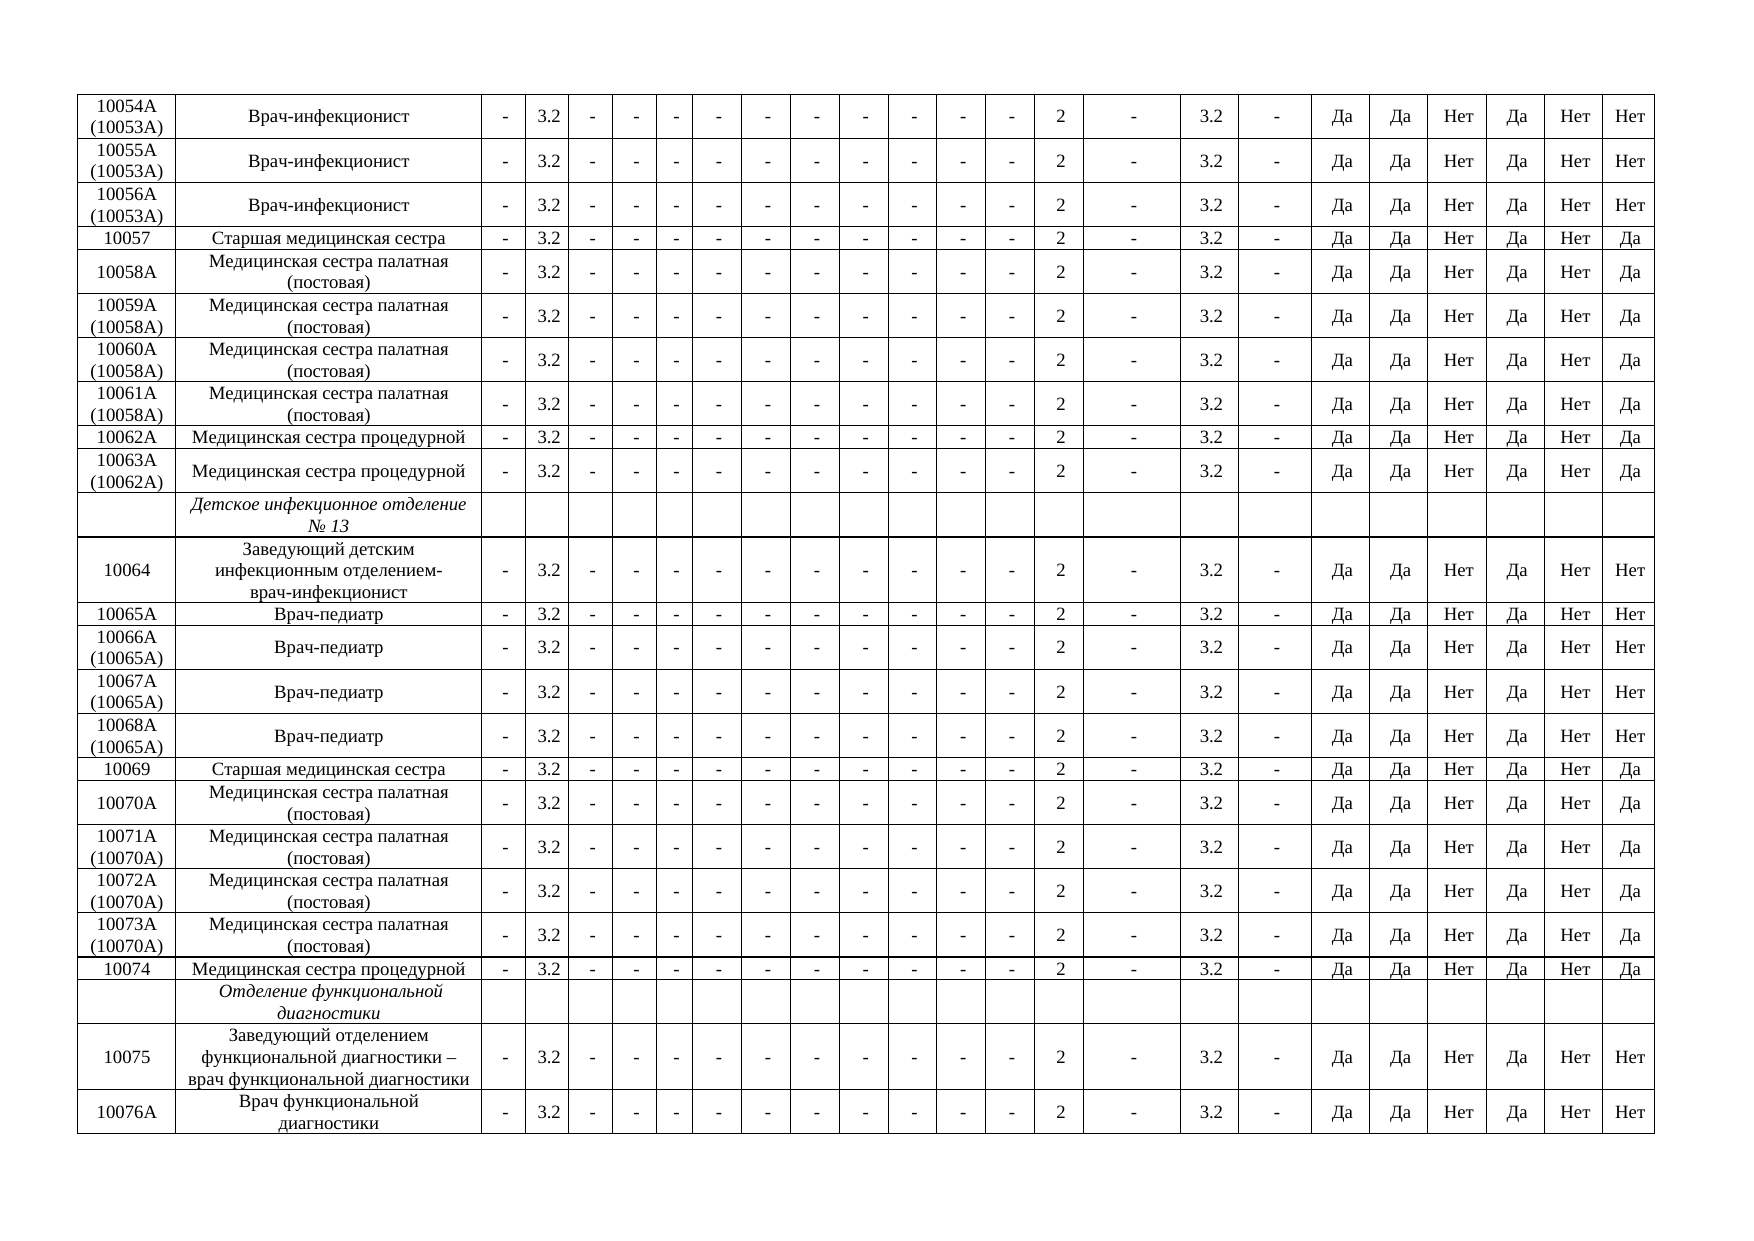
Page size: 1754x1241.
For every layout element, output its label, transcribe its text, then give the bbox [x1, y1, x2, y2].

table_cell - [889, 913, 936, 956]
table_cell Да [1312, 670, 1369, 713]
table_cell - [693, 1090, 741, 1133]
table_cell Нет [1428, 95, 1486, 138]
table_cell Да [1370, 449, 1427, 492]
table_cell - [569, 426, 612, 448]
table_cell - [742, 781, 790, 824]
table_cell - [1084, 825, 1180, 868]
table_cell - [889, 758, 936, 780]
table_cell 10062А [78, 426, 175, 448]
table_cell Нет [1428, 294, 1486, 337]
table_cell - [986, 603, 1034, 625]
table_cell - [742, 714, 790, 757]
table_cell Да [1487, 250, 1544, 293]
table_cell Нет [1545, 139, 1602, 182]
table_cell Старшая медицинская сестра [176, 758, 481, 780]
table_cell 10064 [78, 538, 175, 602]
table_cell Да [1312, 449, 1369, 492]
table_cell [1239, 493, 1311, 536]
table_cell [176, 1090, 481, 1133]
table_cell - [937, 449, 985, 492]
table_cell [937, 980, 985, 1023]
table_cell 3.2 [1181, 538, 1238, 602]
table_cell - [1239, 626, 1311, 669]
table_cell - [986, 626, 1034, 669]
table_cell - [693, 338, 741, 381]
table_cell Да [1487, 294, 1544, 337]
table_cell - [1084, 538, 1180, 602]
table_cell Да [1370, 538, 1427, 602]
table_cell - [889, 825, 936, 868]
table_cell [742, 493, 790, 536]
table_cell - [889, 538, 936, 602]
table_cell Да [1370, 781, 1427, 824]
table_cell - [1084, 183, 1180, 226]
table_cell Да [1312, 825, 1369, 868]
table_cell 3.2 [526, 294, 568, 337]
table_cell 10058А [78, 250, 175, 293]
table_cell - [791, 139, 839, 182]
table_cell [1084, 980, 1180, 1023]
table_cell 2 [1035, 183, 1083, 226]
table_cell Врач-педиатр [176, 670, 481, 713]
table_cell 3.2 [1181, 139, 1238, 182]
table_cell - [791, 758, 839, 780]
table_cell [657, 493, 692, 536]
table_cell Да [1603, 294, 1654, 337]
table_cell - [569, 603, 612, 625]
table_cell Нет [1545, 449, 1602, 492]
table_cell - [613, 139, 656, 182]
table_cell Нет [1428, 426, 1486, 448]
table_cell - [840, 626, 888, 669]
table_cell Да [1312, 250, 1369, 293]
table_cell Да [1312, 781, 1369, 824]
table_cell - [657, 1024, 692, 1089]
table_cell - [742, 183, 790, 226]
table_cell - [986, 825, 1034, 868]
table_cell - [742, 958, 790, 979]
table_cell Да [1312, 183, 1369, 226]
table_cell Медицинская сестра палатная (постовая) [176, 913, 481, 956]
table_cell - [482, 227, 525, 249]
table_cell 3.2 [1181, 781, 1238, 824]
table_cell [1370, 980, 1427, 1023]
table_cell 3.2 [526, 913, 568, 956]
table_cell - [1084, 670, 1180, 713]
table_cell - [569, 95, 612, 138]
table_cell 2 [1035, 426, 1083, 448]
table_cell - [569, 227, 612, 249]
table_cell - [889, 382, 936, 425]
table_cell 3.2 [1181, 1024, 1238, 1089]
table_cell Нет [1603, 603, 1654, 625]
table_cell 3.2 [1181, 338, 1238, 381]
table_cell - [742, 603, 790, 625]
table_cell - [1239, 227, 1311, 249]
table_cell 2 [1035, 227, 1083, 249]
table_cell - [791, 338, 839, 381]
table_cell - [657, 958, 692, 979]
table_cell 2 [1035, 714, 1083, 757]
table_cell - [1084, 913, 1180, 956]
table_cell Нет [1603, 714, 1654, 757]
table_cell 3.2 [1181, 958, 1238, 979]
table_cell Старшая медицинская сестра [176, 227, 481, 249]
table_cell - [482, 449, 525, 492]
table_cell - [889, 1090, 936, 1133]
table_cell - [986, 183, 1034, 226]
table_cell Нет [1545, 338, 1602, 381]
table_cell - [613, 250, 656, 293]
table_cell Нет [1428, 382, 1486, 425]
table_cell - [937, 382, 985, 425]
table_cell - [840, 869, 888, 912]
table_cell Нет [1428, 714, 1486, 757]
table_cell 2 [1035, 781, 1083, 824]
table_cell - [1084, 95, 1180, 138]
table_cell Нет [1545, 227, 1602, 249]
table_cell - [657, 183, 692, 226]
table_cell Нет [1428, 626, 1486, 669]
table_cell Да [1370, 913, 1427, 956]
table_cell - [742, 913, 790, 956]
table_cell - [693, 227, 741, 249]
table_cell - [569, 338, 612, 381]
table_cell - [1239, 603, 1311, 625]
table_cell Да [1312, 139, 1369, 182]
table_cell - [742, 670, 790, 713]
table_cell - [482, 426, 525, 448]
table_cell 3.2 [526, 958, 568, 979]
table_cell - [840, 758, 888, 780]
table_cell 3.2 [526, 426, 568, 448]
table_cell - [742, 1024, 790, 1089]
table_cell Да [1487, 449, 1544, 492]
table_cell - [613, 958, 656, 979]
table_cell Да [1370, 294, 1427, 337]
table_cell - [986, 294, 1034, 337]
table_cell - [569, 958, 612, 979]
table_cell Да [1312, 869, 1369, 912]
table_cell - [742, 338, 790, 381]
table_cell - [482, 869, 525, 912]
table_cell Нет [1545, 781, 1602, 824]
table_cell - [693, 626, 741, 669]
table_cell - [937, 670, 985, 713]
table_cell Да [1370, 139, 1427, 182]
table_cell - [1084, 426, 1180, 448]
table_cell - [569, 1024, 612, 1089]
table_cell - [889, 869, 936, 912]
table_cell Медицинская сестра палатная (постовая) [176, 781, 481, 824]
table_cell - [840, 338, 888, 381]
table_cell - [840, 382, 888, 425]
table_cell [986, 980, 1034, 1023]
table_cell 10069 [78, 758, 175, 780]
table_cell Да [1370, 714, 1427, 757]
table_cell - [693, 758, 741, 780]
table_cell Нет [1545, 538, 1602, 602]
table_cell Да [1370, 250, 1427, 293]
table_cell - [986, 227, 1034, 249]
table_cell - [742, 382, 790, 425]
table_cell Да [1312, 294, 1369, 337]
table_cell - [693, 603, 741, 625]
table_cell - [693, 95, 741, 138]
table_cell - [937, 1090, 985, 1133]
table_cell - [937, 338, 985, 381]
table_cell [791, 980, 839, 1023]
table_cell Да [1312, 1024, 1369, 1089]
table_cell - [986, 958, 1034, 979]
table_cell - [889, 670, 936, 713]
table_cell 2 [1035, 1024, 1083, 1089]
table_cell Отделение функциональной диагностики [176, 980, 481, 1023]
table_cell - [1084, 139, 1180, 182]
table_cell 2 [1035, 670, 1083, 713]
table_cell [791, 493, 839, 536]
table_cell 3.2 [526, 382, 568, 425]
table_cell Медицинская сестра палатная (постовая) [176, 869, 481, 912]
table_cell - [1084, 626, 1180, 669]
table_cell Медицинская сестра процедурной [176, 426, 481, 448]
table_cell - [482, 538, 525, 602]
table_cell 2 [1035, 250, 1083, 293]
table_cell [1035, 493, 1083, 536]
table_cell Да [1603, 913, 1654, 956]
table_cell - [840, 139, 888, 182]
table_cell - [1239, 382, 1311, 425]
table_cell [569, 980, 612, 1023]
table_cell - [569, 294, 612, 337]
table_cell - [889, 781, 936, 824]
table_cell - [569, 1090, 612, 1133]
table_cell 10075 [78, 1024, 175, 1089]
table_cell - [693, 958, 741, 979]
table_cell - [1084, 1090, 1180, 1133]
table_cell [693, 493, 741, 536]
table_cell - [482, 958, 525, 979]
table_cell - [693, 382, 741, 425]
table_cell Да [1370, 825, 1427, 868]
table_cell Да [1487, 382, 1544, 425]
table_cell - [986, 670, 1034, 713]
table_cell 3.2 [1181, 449, 1238, 492]
table_cell Заведующий отделением функциональной диагностики – врач функциональной диагностики [176, 1024, 481, 1089]
table_cell Да [1487, 958, 1544, 979]
table_cell - [742, 538, 790, 602]
table_cell [1181, 980, 1238, 1023]
table_cell 2 [1035, 913, 1083, 956]
table_cell - [791, 958, 839, 979]
table_cell Нет [1545, 913, 1602, 956]
table_cell - [1239, 825, 1311, 868]
table_cell - [657, 626, 692, 669]
table_cell Да [1370, 1090, 1427, 1133]
table_cell Нет [1603, 95, 1654, 138]
table_cell - [482, 1024, 525, 1089]
table_cell - [482, 1090, 525, 1133]
table_cell Да [1312, 227, 1369, 249]
table_cell - [937, 426, 985, 448]
table_cell [742, 980, 790, 1023]
table_cell Нет [1603, 626, 1654, 669]
table_cell Да [1603, 426, 1654, 448]
table_cell - [482, 139, 525, 182]
table_cell - [937, 250, 985, 293]
table_cell - [742, 227, 790, 249]
table_cell - [937, 958, 985, 979]
table_cell Нет [1603, 538, 1654, 602]
table_cell - [986, 781, 1034, 824]
table_cell - [840, 603, 888, 625]
table_cell - [482, 670, 525, 713]
table_cell 3.2 [1181, 382, 1238, 425]
table_cell - [791, 869, 839, 912]
table_cell 3.2 [1181, 1090, 1238, 1133]
table_cell - [1239, 426, 1311, 448]
table_cell - [569, 626, 612, 669]
table_cell - [1084, 714, 1180, 757]
table_cell 3.2 [1181, 825, 1238, 868]
table_cell 3.2 [1181, 714, 1238, 757]
table_cell Да [1487, 714, 1544, 757]
table_cell - [613, 714, 656, 757]
table_cell Да [1312, 626, 1369, 669]
table_cell - [1084, 758, 1180, 780]
table_cell - [791, 913, 839, 956]
table_cell - [791, 1024, 839, 1089]
table_cell - [693, 869, 741, 912]
table_cell - [742, 139, 790, 182]
table_cell 10074 [78, 958, 175, 979]
table_cell - [569, 538, 612, 602]
table_cell Да [1312, 95, 1369, 138]
table_cell [1312, 493, 1369, 536]
table_cell - [791, 227, 839, 249]
table_cell - [742, 869, 790, 912]
table_cell - [693, 538, 741, 602]
table_cell - [613, 670, 656, 713]
table_cell - [937, 714, 985, 757]
table_cell [937, 493, 985, 536]
table_cell - [986, 449, 1034, 492]
table_cell - [613, 95, 656, 138]
table_cell - [840, 958, 888, 979]
table_cell - [657, 603, 692, 625]
table_cell Нет [1428, 781, 1486, 824]
table_cell Медицинская сестра палатная (постовая) [176, 825, 481, 868]
table_cell 10068А (10065А) [78, 714, 175, 757]
table_cell - [889, 227, 936, 249]
table_cell Нет [1545, 825, 1602, 868]
table_cell - [613, 227, 656, 249]
table_cell - [1239, 958, 1311, 979]
table_cell Нет [1428, 758, 1486, 780]
table_cell 3.2 [526, 538, 568, 602]
table_cell Врач-педиатр [176, 714, 481, 757]
table_cell Медицинская сестра палатная (постовая) [176, 382, 481, 425]
table_cell - [569, 250, 612, 293]
table_cell - [657, 95, 692, 138]
table_cell 10065А [78, 603, 175, 625]
table_cell - [482, 825, 525, 868]
table_cell - [742, 449, 790, 492]
table_cell [526, 980, 568, 1023]
table_cell - [889, 714, 936, 757]
table_cell - [569, 714, 612, 757]
table_cell Да [1487, 426, 1544, 448]
table_cell - [1239, 538, 1311, 602]
table_cell - [657, 825, 692, 868]
table_cell Да [1312, 913, 1369, 956]
table_cell - [889, 183, 936, 226]
table_cell Нет [1603, 139, 1654, 182]
table_cell 3.2 [526, 139, 568, 182]
table_cell - [657, 913, 692, 956]
table_cell Нет [1545, 869, 1602, 912]
table_cell - [986, 538, 1034, 602]
table_cell - [693, 913, 741, 956]
table_cell - [657, 338, 692, 381]
table_cell Нет [1545, 958, 1602, 979]
table_cell - [613, 1090, 656, 1133]
table_cell - [889, 95, 936, 138]
table_cell - [613, 382, 656, 425]
table_cell Да [1603, 958, 1654, 979]
table_cell - [1084, 869, 1180, 912]
table_cell - [840, 294, 888, 337]
table_cell - [569, 825, 612, 868]
table_cell [1370, 493, 1427, 536]
table_cell - [791, 294, 839, 337]
table_cell - [889, 1024, 936, 1089]
table_cell [569, 493, 612, 536]
table_cell 2 [1035, 294, 1083, 337]
table_cell Нет [1545, 626, 1602, 669]
table_cell - [791, 603, 839, 625]
table_cell Нет [1428, 603, 1486, 625]
table_cell Детское инфекционное отделение № 13 [176, 493, 481, 536]
table_cell - [889, 294, 936, 337]
table_cell [657, 980, 692, 1023]
table_cell - [840, 1090, 888, 1133]
table_cell Да [1487, 603, 1544, 625]
table_cell 2 [1035, 626, 1083, 669]
table_cell Да [1603, 227, 1654, 249]
table_cell - [840, 670, 888, 713]
table_cell Да [1312, 958, 1369, 979]
table_cell - [791, 714, 839, 757]
table_cell Нет [1428, 183, 1486, 226]
table_cell Нет [1545, 758, 1602, 780]
table_cell Да [1603, 449, 1654, 492]
table_cell - [482, 603, 525, 625]
table_cell - [569, 183, 612, 226]
table_cell Медицинская сестра палатная (постовая) [176, 250, 481, 293]
table_cell - [986, 426, 1034, 448]
table_cell Нет [1428, 538, 1486, 602]
table_cell - [613, 294, 656, 337]
table_cell - [657, 781, 692, 824]
table_cell Да [1312, 538, 1369, 602]
table_cell - [986, 1024, 1034, 1089]
table_cell Да [1487, 825, 1544, 868]
table_cell 3.2 [526, 183, 568, 226]
table_cell 3.2 [526, 603, 568, 625]
table_cell Врач-педиатр [176, 626, 481, 669]
table_cell - [889, 250, 936, 293]
table_cell Нет [1428, 1090, 1486, 1133]
table_cell - [986, 869, 1034, 912]
table_cell [78, 980, 175, 1023]
table_cell - [840, 227, 888, 249]
table_cell - [889, 958, 936, 979]
table_cell Нет [1545, 714, 1602, 757]
table_cell - [693, 426, 741, 448]
table_cell [1603, 493, 1654, 536]
table_cell - [613, 603, 656, 625]
table_cell - [613, 825, 656, 868]
table_cell - [791, 538, 839, 602]
table_cell Нет [1545, 1090, 1602, 1133]
table_cell Да [1370, 670, 1427, 713]
table_cell - [657, 449, 692, 492]
table_cell Нет [1428, 958, 1486, 979]
table_cell 3.2 [526, 626, 568, 669]
table_cell - [937, 538, 985, 602]
table_cell 2 [1035, 1090, 1083, 1133]
table_cell - [986, 338, 1034, 381]
table_cell - [613, 426, 656, 448]
table_cell - [657, 382, 692, 425]
table_cell - [482, 250, 525, 293]
table_cell - [657, 670, 692, 713]
table_cell Да [1603, 869, 1654, 912]
table_cell - [791, 1090, 839, 1133]
table_cell - [693, 781, 741, 824]
table_cell Нет [1603, 1090, 1654, 1133]
table_cell Да [1487, 869, 1544, 912]
table_cell - [1084, 958, 1180, 979]
table_cell 2 [1035, 958, 1083, 979]
table_cell [889, 493, 936, 536]
table_cell Да [1603, 758, 1654, 780]
table_cell - [889, 603, 936, 625]
table_cell - [986, 139, 1034, 182]
table_cell - [840, 781, 888, 824]
table_cell - [986, 714, 1034, 757]
table_cell - [657, 538, 692, 602]
table_cell - [657, 139, 692, 182]
table_cell Нет [1545, 294, 1602, 337]
table_cell Да [1312, 1090, 1369, 1133]
table_cell - [613, 449, 656, 492]
table_cell Нет [1428, 1024, 1486, 1089]
table_cell - [569, 139, 612, 182]
table_cell Да [1370, 758, 1427, 780]
table_cell 2 [1035, 139, 1083, 182]
table_cell - [613, 626, 656, 669]
table_cell 3.2 [526, 250, 568, 293]
table_cell Врач-инфекционист [176, 95, 481, 138]
table_cell - [1239, 183, 1311, 226]
table_cell - [889, 338, 936, 381]
table_cell - [742, 426, 790, 448]
table_cell [1181, 493, 1238, 536]
table_cell - [693, 714, 741, 757]
table_cell 2 [1035, 338, 1083, 381]
table_cell - [1239, 1024, 1311, 1089]
table_cell [1239, 980, 1311, 1023]
table_cell - [791, 449, 839, 492]
table_cell - [1084, 603, 1180, 625]
table_cell - [937, 95, 985, 138]
table_cell - [1239, 139, 1311, 182]
table_cell - [937, 183, 985, 226]
table_cell 3.2 [1181, 294, 1238, 337]
table_cell Да [1487, 95, 1544, 138]
table_cell Да [1603, 338, 1654, 381]
table_cell - [791, 781, 839, 824]
table_cell Нет [1545, 250, 1602, 293]
table_cell - [791, 95, 839, 138]
table_cell - [1239, 781, 1311, 824]
table_cell [693, 980, 741, 1023]
table_cell - [937, 227, 985, 249]
table_cell 3.2 [1181, 913, 1238, 956]
table_cell 2 [1035, 869, 1083, 912]
table_cell [1545, 980, 1602, 1023]
table_cell - [791, 670, 839, 713]
table_cell Да [1370, 603, 1427, 625]
table_cell - [1239, 1090, 1311, 1133]
table_cell - [840, 538, 888, 602]
table_cell - [791, 626, 839, 669]
table_cell - [937, 294, 985, 337]
table_cell Да [1312, 382, 1369, 425]
table_cell - [569, 781, 612, 824]
table_cell Да [1487, 139, 1544, 182]
table_cell - [840, 714, 888, 757]
table_cell Нет [1545, 670, 1602, 713]
table_cell Врач-инфекционист [176, 139, 481, 182]
table_cell - [840, 825, 888, 868]
table_cell - [742, 95, 790, 138]
table_cell - [986, 1090, 1034, 1133]
table_cell - [742, 825, 790, 868]
table_cell - [613, 913, 656, 956]
table_cell Нет [1545, 183, 1602, 226]
table_cell Да [1487, 913, 1544, 956]
table_cell Медицинская сестра палатная (постовая) [176, 338, 481, 381]
table_cell Да [1370, 626, 1427, 669]
table_cell - [1084, 382, 1180, 425]
table_cell Да [1487, 183, 1544, 226]
table_cell - [1084, 250, 1180, 293]
table_cell - [1084, 294, 1180, 337]
table_cell Медицинская сестра процедурной [176, 958, 481, 979]
table_cell - [937, 825, 985, 868]
table_cell [840, 980, 888, 1023]
table_cell - [840, 449, 888, 492]
table_cell - [937, 869, 985, 912]
table_cell 3.2 [526, 781, 568, 824]
table_cell - [1239, 869, 1311, 912]
table_cell [613, 493, 656, 536]
table_cell Нет [1603, 1024, 1654, 1089]
table_cell - [937, 626, 985, 669]
table_cell [482, 493, 525, 536]
table_cell 10072А (10070А) [78, 869, 175, 912]
table_cell Да [1370, 227, 1427, 249]
table_cell - [1239, 714, 1311, 757]
table_cell - [613, 538, 656, 602]
table_cell - [889, 139, 936, 182]
table_cell [78, 493, 175, 536]
table_cell 3.2 [526, 714, 568, 757]
table_cell Да [1370, 183, 1427, 226]
table_cell - [742, 250, 790, 293]
table_cell - [482, 758, 525, 780]
table_cell - [889, 426, 936, 448]
table_cell Заведующий детским инфекционным отделением- врач-инфекционист [176, 538, 481, 602]
table_cell - [657, 250, 692, 293]
table_cell 3.2 [1181, 758, 1238, 780]
table_cell Врач-педиатр [176, 603, 481, 625]
table_cell 2 [1035, 538, 1083, 602]
table_cell 3.2 [1181, 626, 1238, 669]
table_cell Да [1370, 869, 1427, 912]
table_cell - [482, 913, 525, 956]
table_cell Нет [1428, 913, 1486, 956]
table_cell - [482, 382, 525, 425]
table_cell 3.2 [1181, 227, 1238, 249]
table_cell - [742, 294, 790, 337]
table_cell - [1084, 781, 1180, 824]
table_cell - [1239, 913, 1311, 956]
table_cell [1035, 980, 1083, 1023]
table_cell - [742, 626, 790, 669]
table_cell Да [1312, 758, 1369, 780]
table_cell 3.2 [526, 95, 568, 138]
table_cell [1545, 493, 1602, 536]
table_cell 10056А (10053А) [78, 183, 175, 226]
table_cell 10059А (10058А) [78, 294, 175, 337]
table_cell - [613, 1024, 656, 1089]
table_cell - [840, 426, 888, 448]
table_cell - [482, 714, 525, 757]
table_cell - [840, 250, 888, 293]
table_cell 10070А [78, 781, 175, 824]
table_cell Да [1370, 382, 1427, 425]
table_cell 2 [1035, 449, 1083, 492]
table_cell 3.2 [526, 825, 568, 868]
table_cell Нет [1428, 338, 1486, 381]
table_cell Нет [1545, 1024, 1602, 1089]
table_cell [1428, 980, 1486, 1023]
table_cell [1312, 980, 1369, 1023]
table_cell - [791, 382, 839, 425]
table_cell - [937, 758, 985, 780]
table_cell - [791, 825, 839, 868]
table_cell - [1239, 449, 1311, 492]
table_cell Нет [1603, 183, 1654, 226]
table_cell [1428, 493, 1486, 536]
table_cell Да [1487, 670, 1544, 713]
table_cell Нет [1428, 869, 1486, 912]
table_cell - [840, 95, 888, 138]
table_cell Врач-инфекционист [176, 183, 481, 226]
table_cell - [937, 139, 985, 182]
table_cell [1084, 493, 1180, 536]
table_cell - [1239, 670, 1311, 713]
table_cell 10061А (10058А) [78, 382, 175, 425]
table_cell 10066А (10065А) [78, 626, 175, 669]
table_cell Нет [1545, 426, 1602, 448]
table_cell - [791, 183, 839, 226]
table_cell 2 [1035, 382, 1083, 425]
table_cell 3.2 [526, 1090, 568, 1133]
table_cell Медицинская сестра процедурной [176, 449, 481, 492]
table_cell Нет [1545, 95, 1602, 138]
table_cell - [742, 758, 790, 780]
table_cell - [482, 338, 525, 381]
table_cell - [1084, 227, 1180, 249]
table_cell [1487, 493, 1544, 536]
table_cell - [569, 758, 612, 780]
table_cell - [1084, 338, 1180, 381]
table_cell - [657, 294, 692, 337]
table_cell - [693, 449, 741, 492]
table_cell - [1239, 95, 1311, 138]
table_cell - [937, 603, 985, 625]
table_cell Нет [1428, 250, 1486, 293]
table_cell 10067А (10065А) [78, 670, 175, 713]
table_cell - [986, 913, 1034, 956]
table_cell - [613, 781, 656, 824]
table_cell - [693, 183, 741, 226]
table_cell Нет [1545, 603, 1602, 625]
table_cell 2 [1035, 758, 1083, 780]
table_cell 3.2 [526, 449, 568, 492]
table_cell - [791, 250, 839, 293]
table_cell - [657, 1090, 692, 1133]
table_cell - [1239, 294, 1311, 337]
table_cell 2 [1035, 603, 1083, 625]
table_cell 10063А (10062А) [78, 449, 175, 492]
table_cell - [482, 626, 525, 669]
table_cell Нет [1545, 382, 1602, 425]
table_cell - [693, 139, 741, 182]
table_cell Да [1487, 227, 1544, 249]
table_cell Да [1370, 95, 1427, 138]
table_cell Да [1312, 338, 1369, 381]
table_cell [840, 493, 888, 536]
table_cell Да [1370, 426, 1427, 448]
table_cell - [482, 95, 525, 138]
table_cell - [569, 670, 612, 713]
table_cell - [693, 294, 741, 337]
table_cell - [1239, 758, 1311, 780]
table_cell - [742, 1090, 790, 1133]
table_cell 3.2 [1181, 250, 1238, 293]
table_cell - [482, 183, 525, 226]
table_cell - [569, 382, 612, 425]
table_cell Да [1370, 1024, 1427, 1089]
table_cell 3.2 [526, 1024, 568, 1089]
table_cell - [1084, 449, 1180, 492]
table_cell Нет [1428, 227, 1486, 249]
table_cell Да [1487, 758, 1544, 780]
table_cell Нет [1428, 139, 1486, 182]
table_cell - [569, 449, 612, 492]
table_cell 10071А (10070А) [78, 825, 175, 868]
table_cell 3.2 [1181, 95, 1238, 138]
table_cell - [1239, 250, 1311, 293]
table_cell 3.2 [526, 670, 568, 713]
table_cell - [840, 183, 888, 226]
table_cell - [482, 781, 525, 824]
table_cell 3.2 [526, 227, 568, 249]
table_cell - [613, 183, 656, 226]
table_cell - [1084, 1024, 1180, 1089]
table_cell Да [1487, 1024, 1544, 1089]
table_cell Да [1603, 781, 1654, 824]
table_cell Нет [1603, 670, 1654, 713]
table_cell Да [1370, 338, 1427, 381]
table_cell - [657, 758, 692, 780]
table_cell 10076А [78, 1090, 175, 1133]
table_cell - [613, 869, 656, 912]
table_cell - [889, 626, 936, 669]
table_cell 3.2 [1181, 869, 1238, 912]
table_cell - [657, 426, 692, 448]
table_cell - [889, 449, 936, 492]
table_cell Да [1312, 426, 1369, 448]
table_cell - [986, 250, 1034, 293]
table_cell - [1239, 338, 1311, 381]
table_cell Да [1312, 714, 1369, 757]
table_cell Нет [1428, 449, 1486, 492]
table_cell - [693, 825, 741, 868]
table_cell - [986, 95, 1034, 138]
table_cell - [840, 1024, 888, 1089]
table_cell - [693, 670, 741, 713]
table_cell - [791, 426, 839, 448]
table_cell 10054А (10053А) [78, 95, 175, 138]
table_cell 3.2 [1181, 603, 1238, 625]
table_cell [526, 493, 568, 536]
table_cell 2 [1035, 825, 1083, 868]
table_cell Да [1487, 538, 1544, 602]
table_cell - [937, 913, 985, 956]
table_cell - [937, 1024, 985, 1089]
table_cell - [613, 758, 656, 780]
table_cell - [693, 1024, 741, 1089]
table_cell Да [1370, 958, 1427, 979]
table_cell Да [1603, 825, 1654, 868]
table_cell [986, 493, 1034, 536]
table_cell 3.2 [1181, 670, 1238, 713]
table_cell 10060А (10058А) [78, 338, 175, 381]
table_cell Да [1312, 603, 1369, 625]
table_cell Да [1487, 781, 1544, 824]
table_cell - [986, 758, 1034, 780]
table_cell Да [1603, 250, 1654, 293]
table_cell [889, 980, 936, 1023]
table_cell 10057 [78, 227, 175, 249]
table_cell - [569, 913, 612, 956]
table_cell [1603, 980, 1654, 1023]
table_cell Нет [1428, 825, 1486, 868]
table_cell Да [1487, 338, 1544, 381]
table_cell - [937, 781, 985, 824]
table_cell - [482, 294, 525, 337]
table_cell [482, 980, 525, 1023]
table_cell [613, 980, 656, 1023]
table_cell Нет [1428, 670, 1486, 713]
table_cell - [613, 338, 656, 381]
table_cell Да [1603, 382, 1654, 425]
table_cell - [657, 714, 692, 757]
table_cell - [986, 382, 1034, 425]
table_cell - [657, 227, 692, 249]
table_cell 10055А (10053А) [78, 139, 175, 182]
table_cell 3.2 [526, 869, 568, 912]
table_cell 2 [1035, 95, 1083, 138]
table_cell Медицинская сестра палатная (постовая) [176, 294, 481, 337]
table_cell 3.2 [1181, 183, 1238, 226]
table_cell [1487, 980, 1544, 1023]
table_cell Да [1487, 1090, 1544, 1133]
table_cell - [840, 913, 888, 956]
table_cell 3.2 [526, 338, 568, 381]
table_cell - [693, 250, 741, 293]
table_cell 3.2 [526, 758, 568, 780]
table_cell Да [1487, 626, 1544, 669]
table_cell - [657, 869, 692, 912]
table_cell 10073А (10070А) [78, 913, 175, 956]
table_cell 3.2 [1181, 426, 1238, 448]
table_cell - [569, 869, 612, 912]
